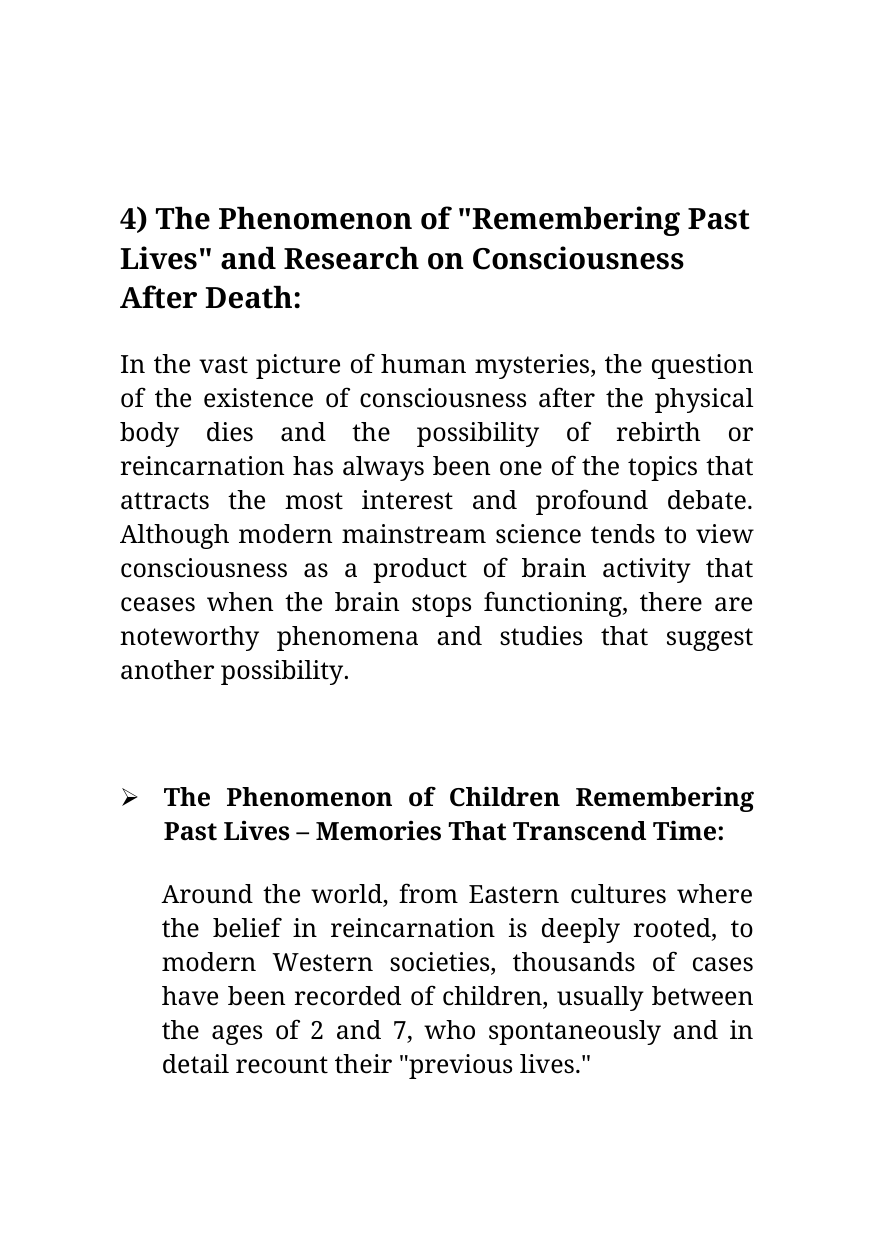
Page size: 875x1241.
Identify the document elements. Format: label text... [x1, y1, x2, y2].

text 4) The Phenomenon of "Remembering Past Lives" and Research on Consciousness After Death: [120, 198, 754, 317]
list The Phenomenon of Children Remembering Past Lives – Memories That Transcend Time: [120, 779, 754, 848]
text Around the world, from Eastern cultures where the belief in reincarnation is deeply rooted, to modern Western societies, thousands of cases have been recorded of children, usually between the ages of 2 and 7, who spontaneously and in detail recount their "previous lives." [162, 877, 754, 1081]
text In the vast picture of human mysteries, the question of the existence of consciousness after the physical body dies and the possibility of rebirth or reincarnation has always been one of the topics that attracts the most interest and profound debate. Although modern mainstream science tends to view consciousness as a product of brain activity that ceases when the brain stops functioning, there are noteworthy phenomena and studies that suggest another possibility. [120, 346, 754, 687]
